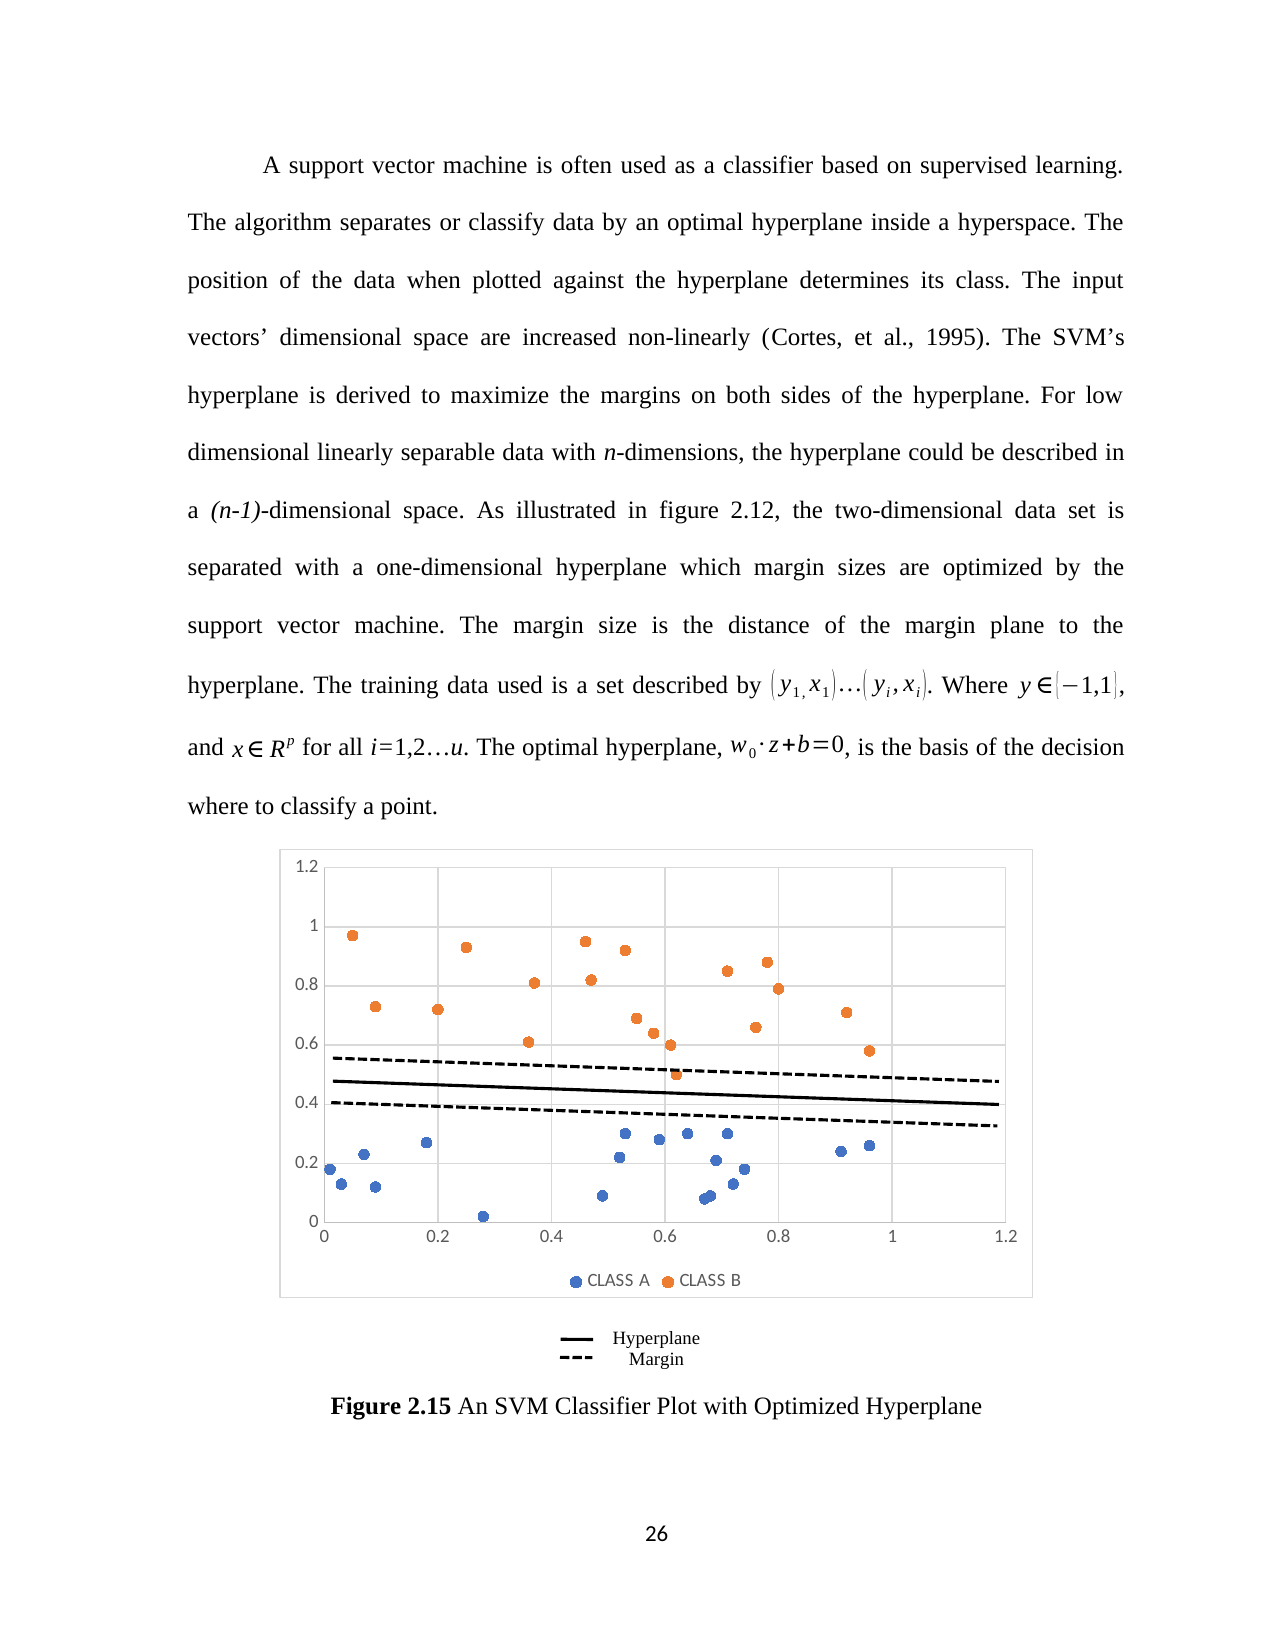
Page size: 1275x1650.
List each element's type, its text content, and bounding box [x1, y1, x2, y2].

text Hyperplane [187, 1327, 1125, 1348]
text Figure 2.15 An SVM Classifier Plot with Optimized Hyperplane [187, 1391, 1125, 1420]
text Margin [187, 1348, 1125, 1370]
text A support vector machine is often used as a classifier based on supervised learning. The algorithm separates or classify data by an optimal hyperplane inside a hyperspace. The position of the data when plotted against the hyperplane determines its class. The input vectors’ dimensional space are increased non-linearly (Cortes, et al., 1995). The SVM’s hyperplane is derived to maximize the margins on both sides of the hyperplane. For low dimensional linearly separable data with n-dimensions, the hyperplane could be described in a (n-1)-dimensional space. As illustrated in figure 2.12, the two-dimensional data set is separated with a one-dimensional hyperplane which margin sizes are optimized by the support vector machine. The margin size is the distance of the margin plane to the hyperplane. The training data used is a set described by . Where , and for all i=1,2…u. The optimal hyperplane, , is the basis of the decision where to classify a point. [187, 150, 1125, 820]
